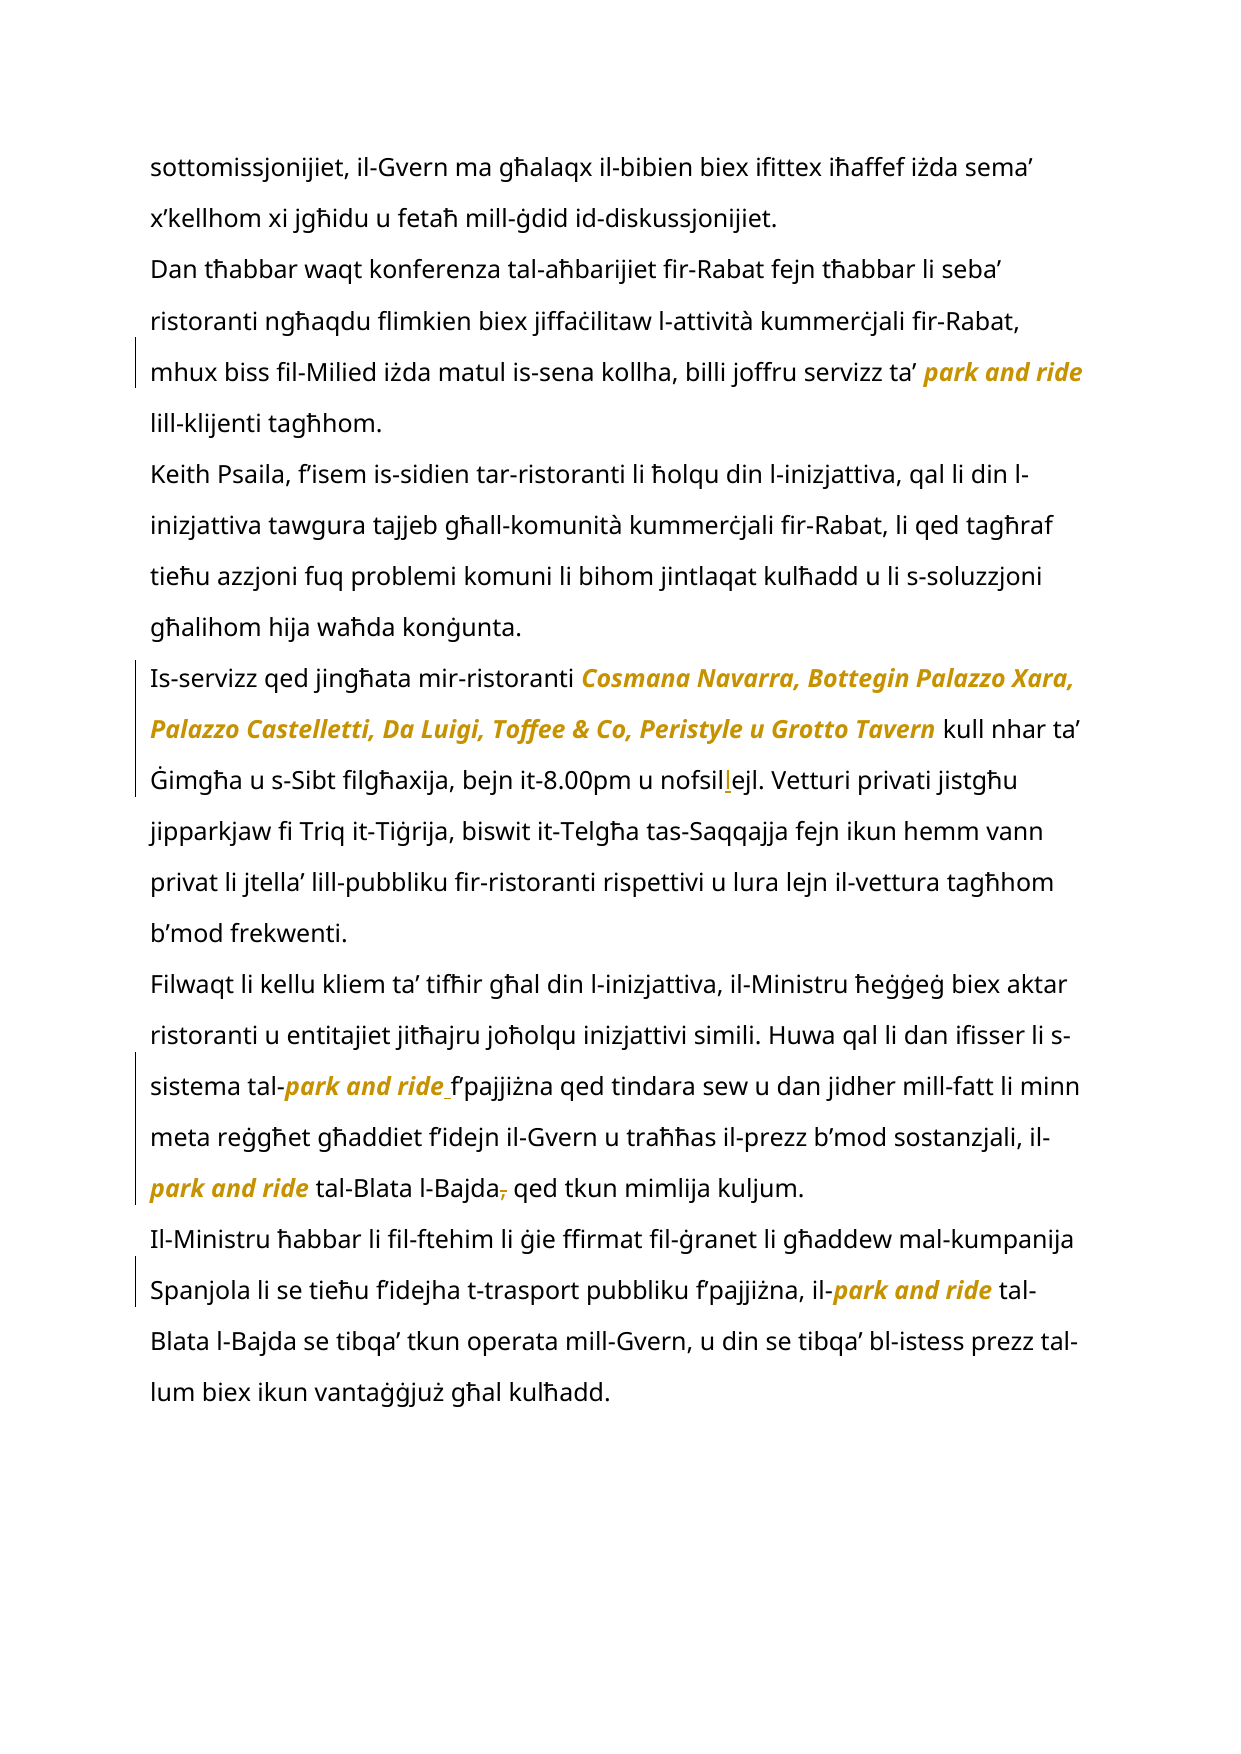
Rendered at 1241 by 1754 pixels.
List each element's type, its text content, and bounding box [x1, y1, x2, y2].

text Keith Psaila, f’isem is-sidien tar-ristoranti li ħolqu din l-inizjattiva, qal li din l-inizjattiva tawgura tajjeb għall-komunità kummerċjali fir-Rabat, li qed tagħraf tieħu azzjoni fuq problemi komuni li bihom jintlaqat kulħadd u li s-soluzzjoni għalihom hija waħda konġunta. [150, 456, 1090, 643]
text Dan tħabbar waqt konferenza tal-aħbarijiet fir-Rabat fejn tħabbar li seba’ ristoranti ngħaqdu flimkien biex jiffaċilitaw l-attività kummerċjali fir-Rabat, mhux biss fil-Milied iżda matul is-sena kollha, billi joffru servizz ta’ park and ride lill-klijenti tagħhom. [150, 252, 1090, 439]
text Il-Ministru ħabbar li fil-ftehim li ġie ffirmat fil-ġranet li għaddew mal-kumpanija Spanjola li se tieħu f’idejha t-trasport pubbliku f’pajjiżna, il-park and ride tal-Blata l-Bajda se tibqa’ tkun operata mill-Gvern, u din se tibqa’ bl-istess prezz tal-lum biex ikun vantaġġjuż għal kulħadd. [150, 1222, 1090, 1409]
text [150, 150, 1090, 235]
text Filwaqt li kellu kliem ta’ tifħir għal din l-inizjattiva, il-Ministru ħeġġeġ biex aktar ristoranti u entitajiet jitħajru joħolqu inizjattivi simili. Huwa qal li dan ifisser li s-sistema tal-park and ridef’pajjiżna qed tindara sew u dan jidher mill-fatt li minn meta reġgħet għaddiet f’idejn il-Gvern u traħħas il-prezz b’mod sostanzjali, il-park and ride tal-Blata l-Bajda qed tkun mimlija kuljum. [150, 967, 1090, 1205]
text Is-servizz qed jingħata mir-ristoranti Cosmana Navarra, Bottegin Palazzo Xara, Palazzo Castelletti, Da Luigi, Toffee & Co, Peristyle u Grotto Tavern kull nhar ta’ Ġimgħa u s-Sibt filgħaxija, bejn it-8.00pm u nofsilejl. Vetturi privati jistgħu jipparkjaw fi Triq it-Tiġrija, biswit it-Telgħa tas-Saqqajja fejn ikun hemm vann privat li jtella’ lill-pubbliku fir-ristoranti rispettivi u lura lejn il-vettura tagħhom b’mod frekwenti. [150, 660, 1090, 950]
